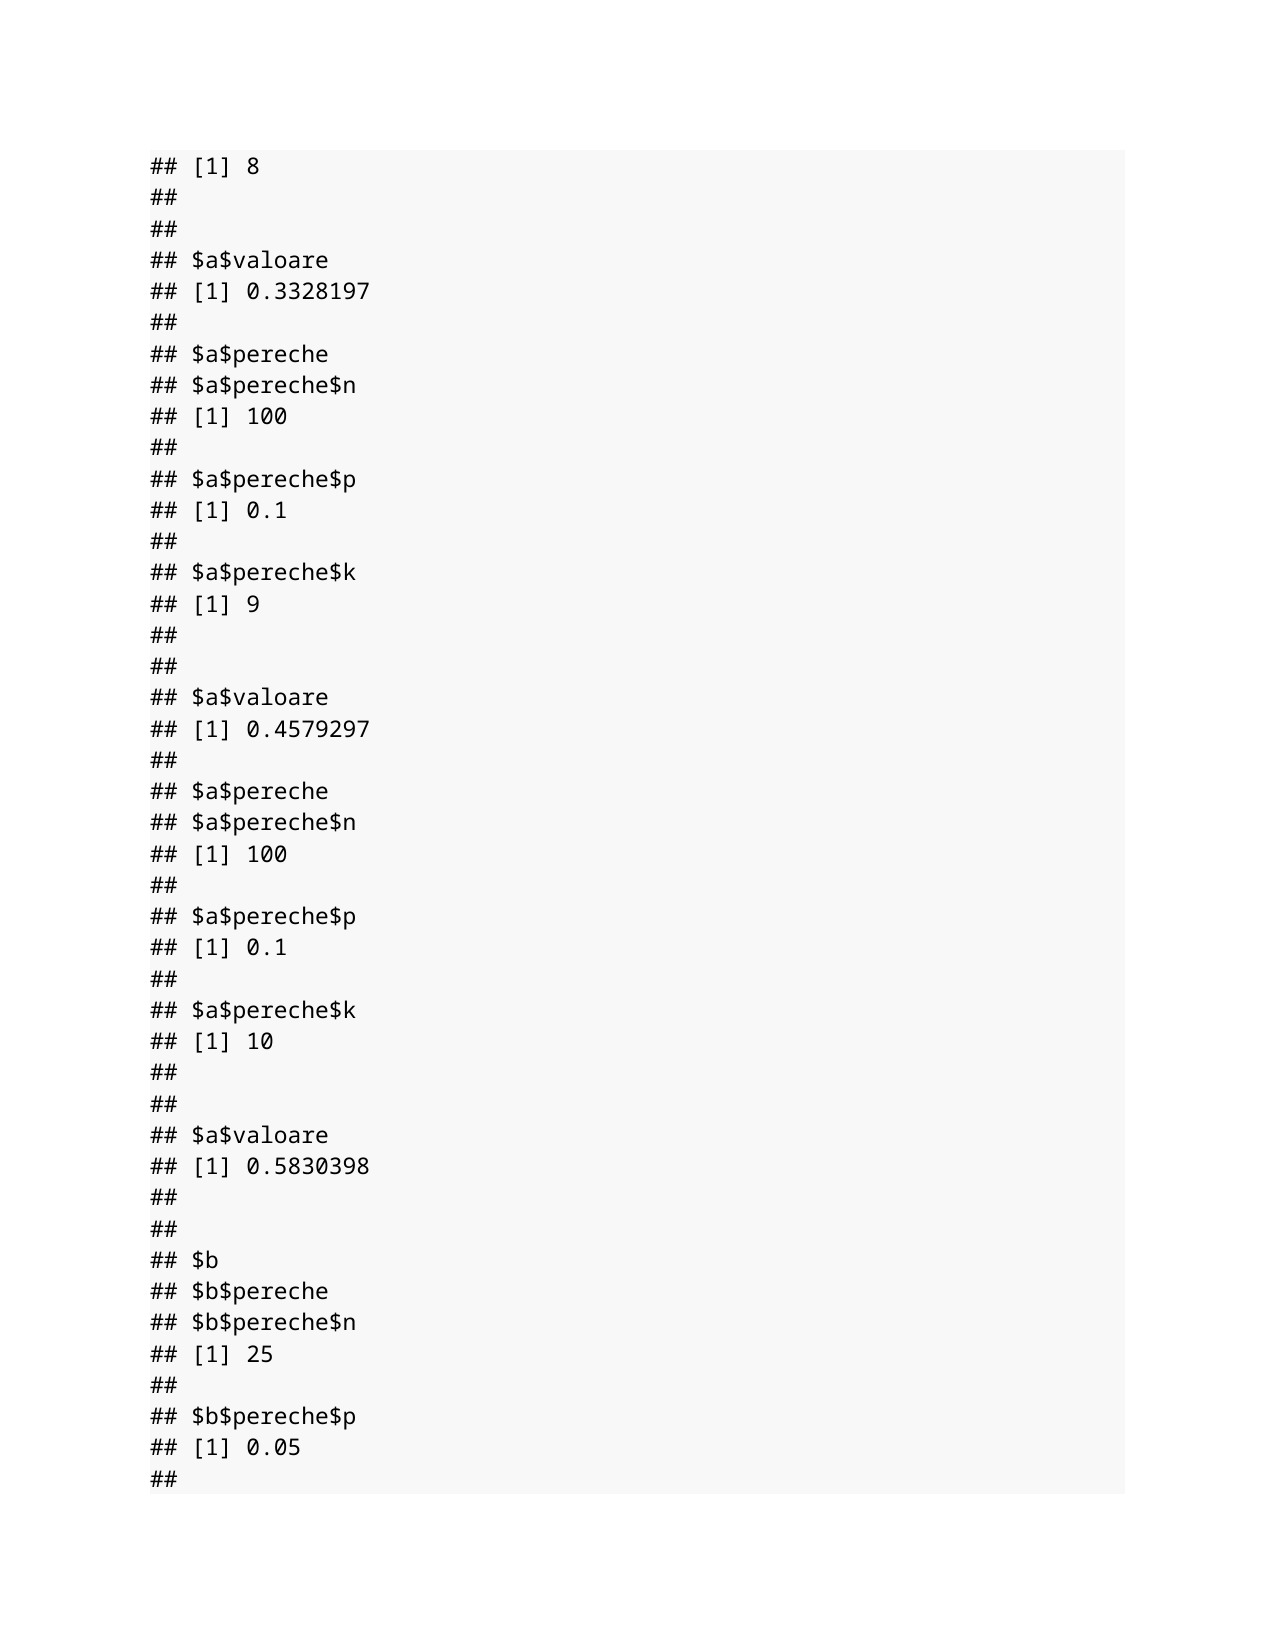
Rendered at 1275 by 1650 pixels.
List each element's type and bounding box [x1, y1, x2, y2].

text [150, 150, 1125, 1494]
